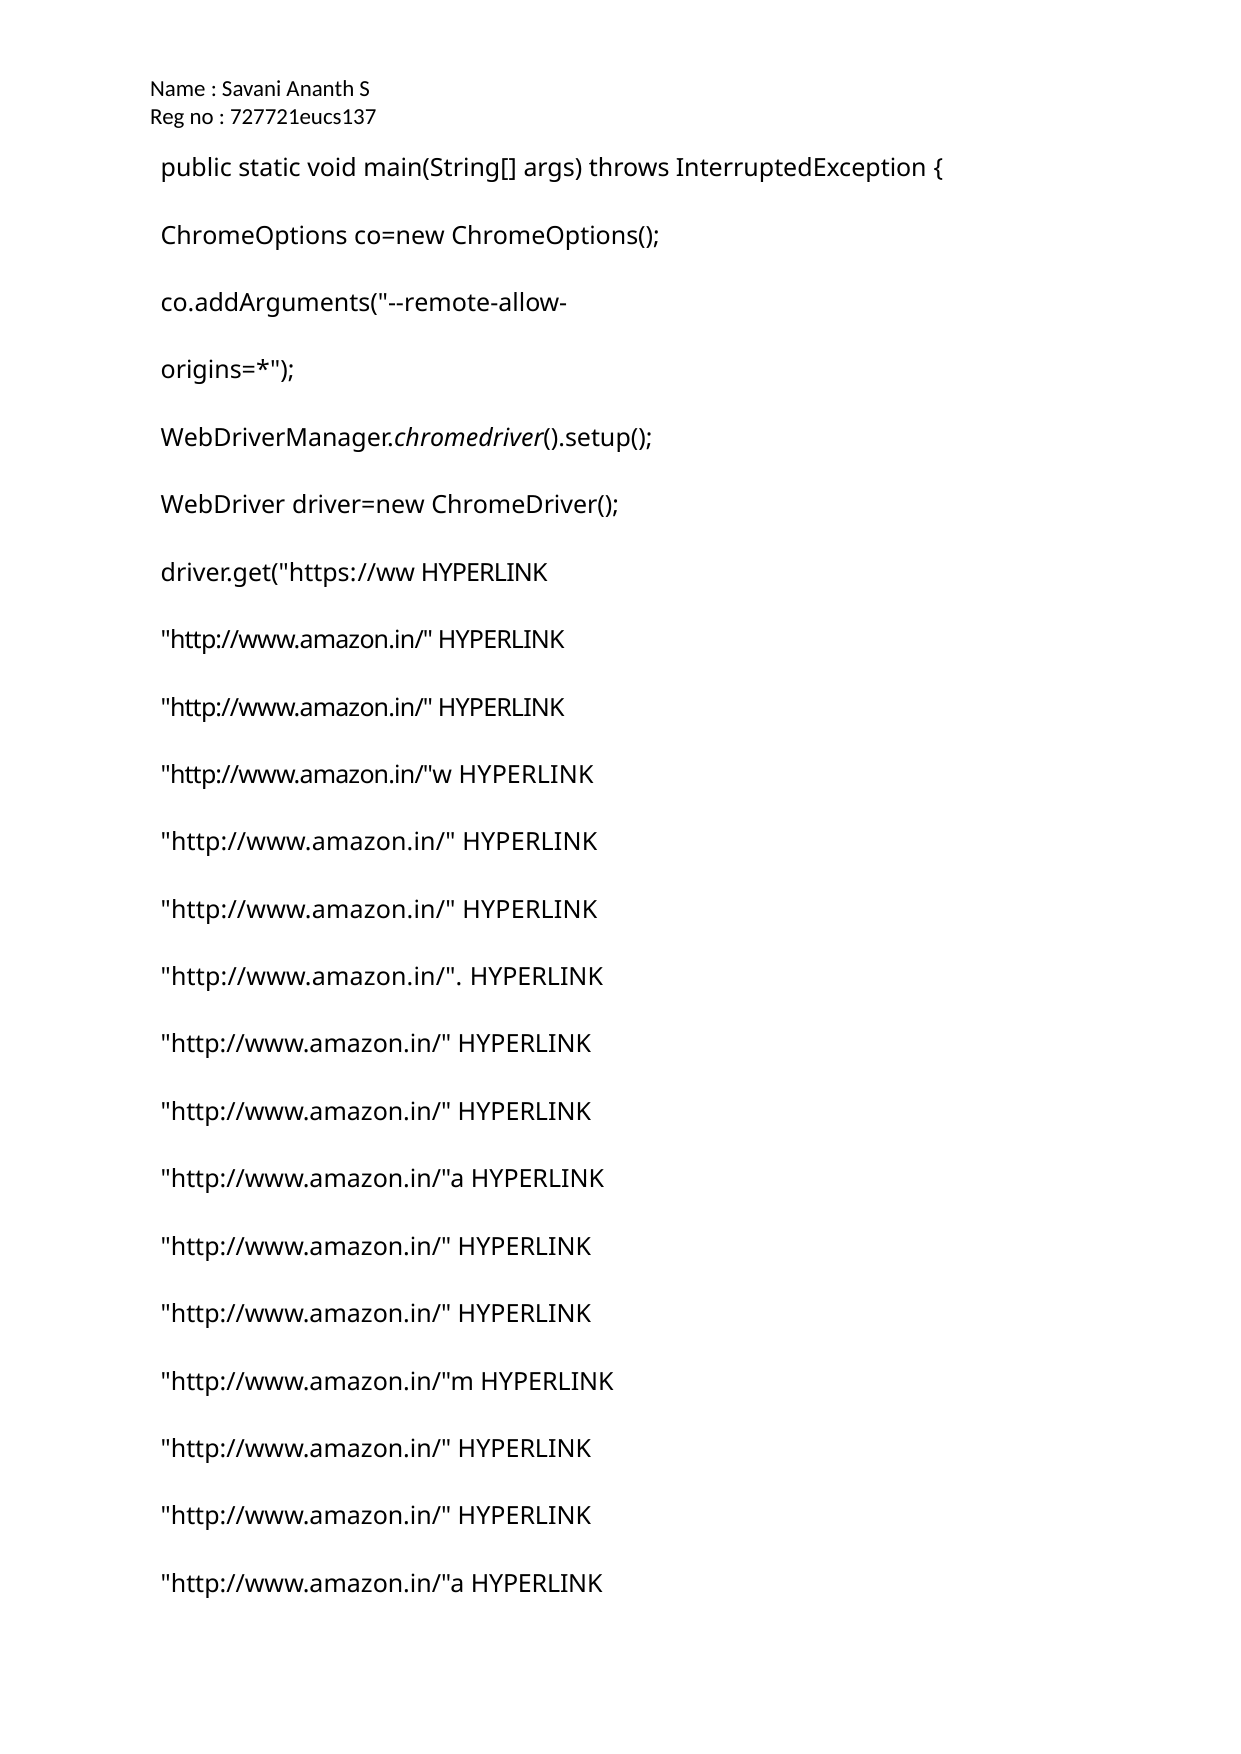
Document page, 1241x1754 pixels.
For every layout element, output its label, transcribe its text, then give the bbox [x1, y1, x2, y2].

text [160, 285, 683, 1599]
text public static void main(String[] args) throws InterruptedException { ChromeOptions co=new ChromeOptions(); [160, 150, 1090, 251]
